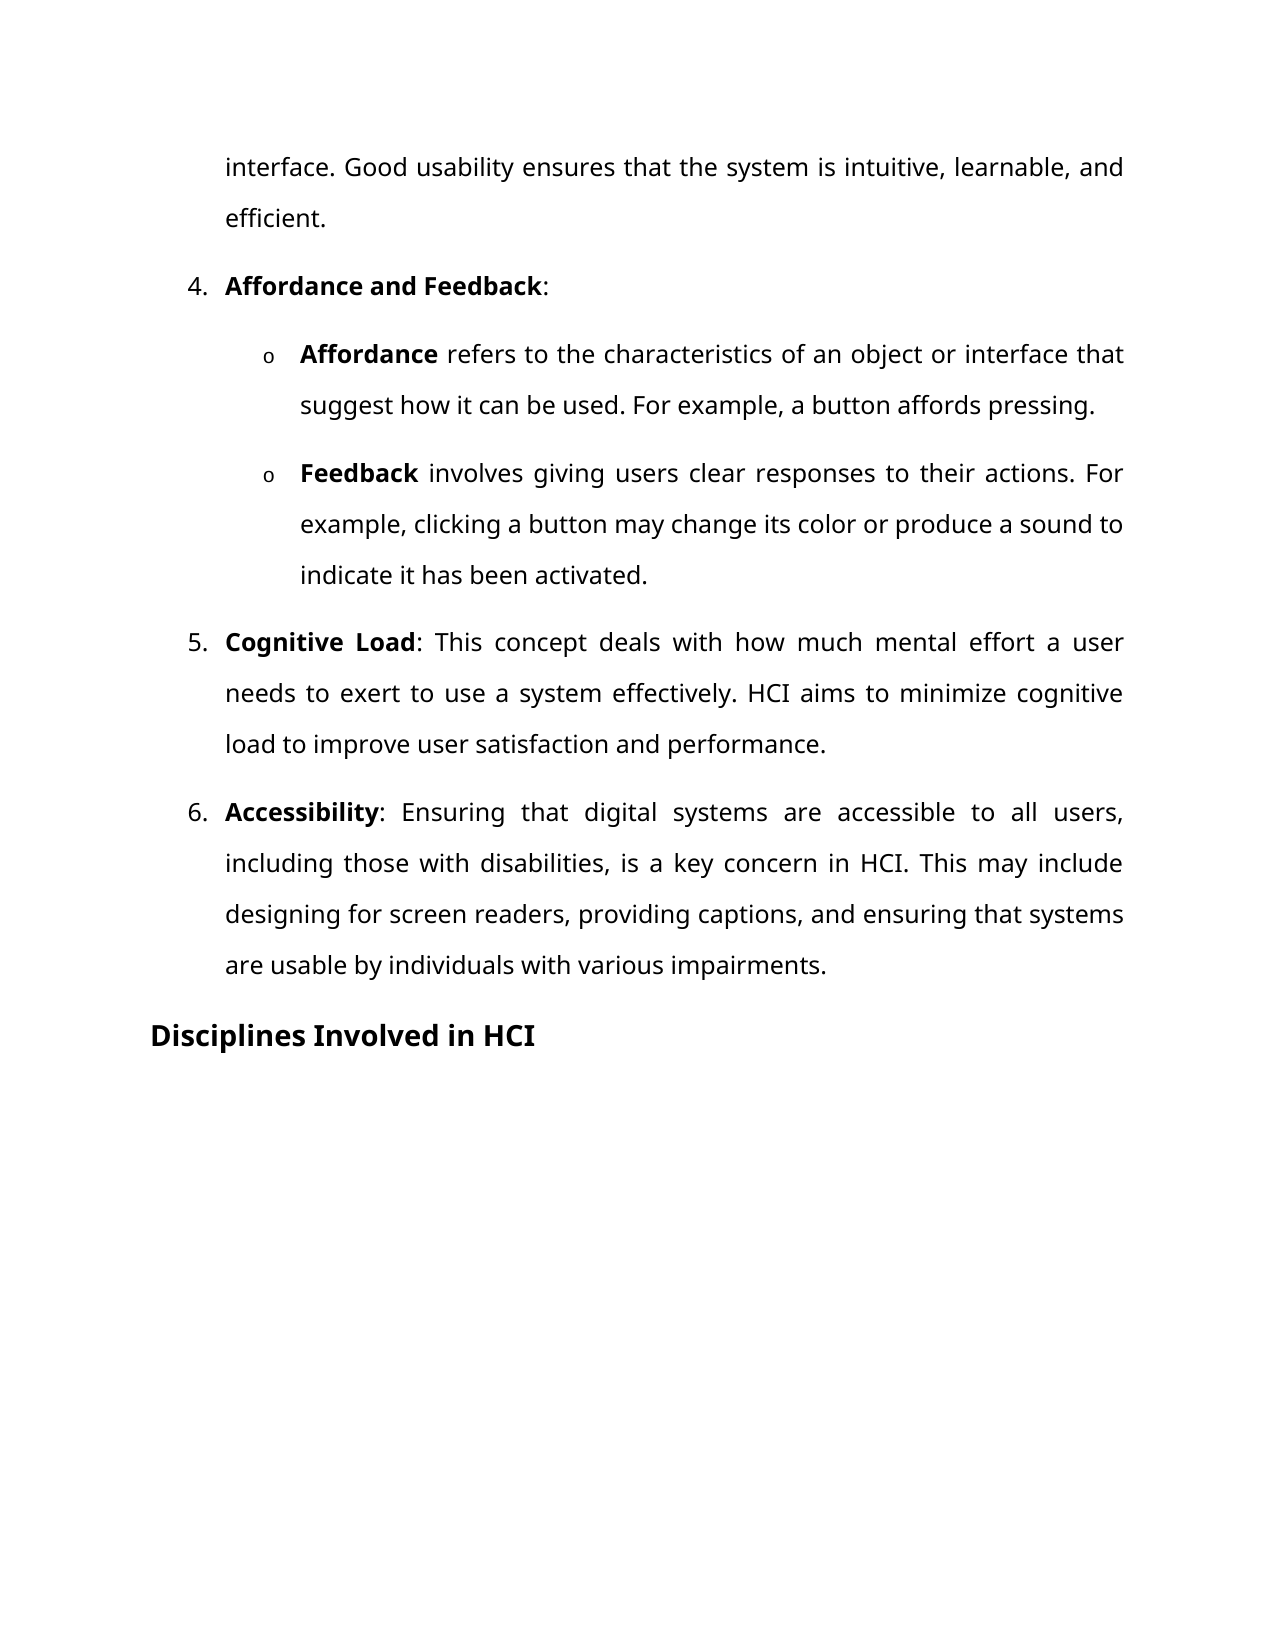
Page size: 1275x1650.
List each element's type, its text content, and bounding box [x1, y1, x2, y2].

list Affordance refers to the characteristics of an object or interface that suggest how it can be used. For example, a button affords pressing. [262, 336, 1125, 422]
list Accessibility: Ensuring that digital systems are accessible to all users, including those with disabilities, is a key concern in HCI. This may include designing for screen readers, providing captions, and ensuring that systems are usable by individuals with various impairments. [187, 795, 1125, 982]
list Cognitive Load: This concept deals with how much mental effort a user needs to exert to use a system effectively. HCI aims to minimize cognitive load to improve user satisfaction and performance. [187, 625, 1125, 761]
list Feedback involves giving users clear responses to their actions. For example, clicking a button may change its color or produce a sound to indicate it has been activated. [262, 455, 1125, 591]
text Disciplines Involved in HCI [150, 1016, 1125, 1055]
list Affordance and Feedback: [187, 269, 1125, 303]
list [187, 150, 1125, 235]
